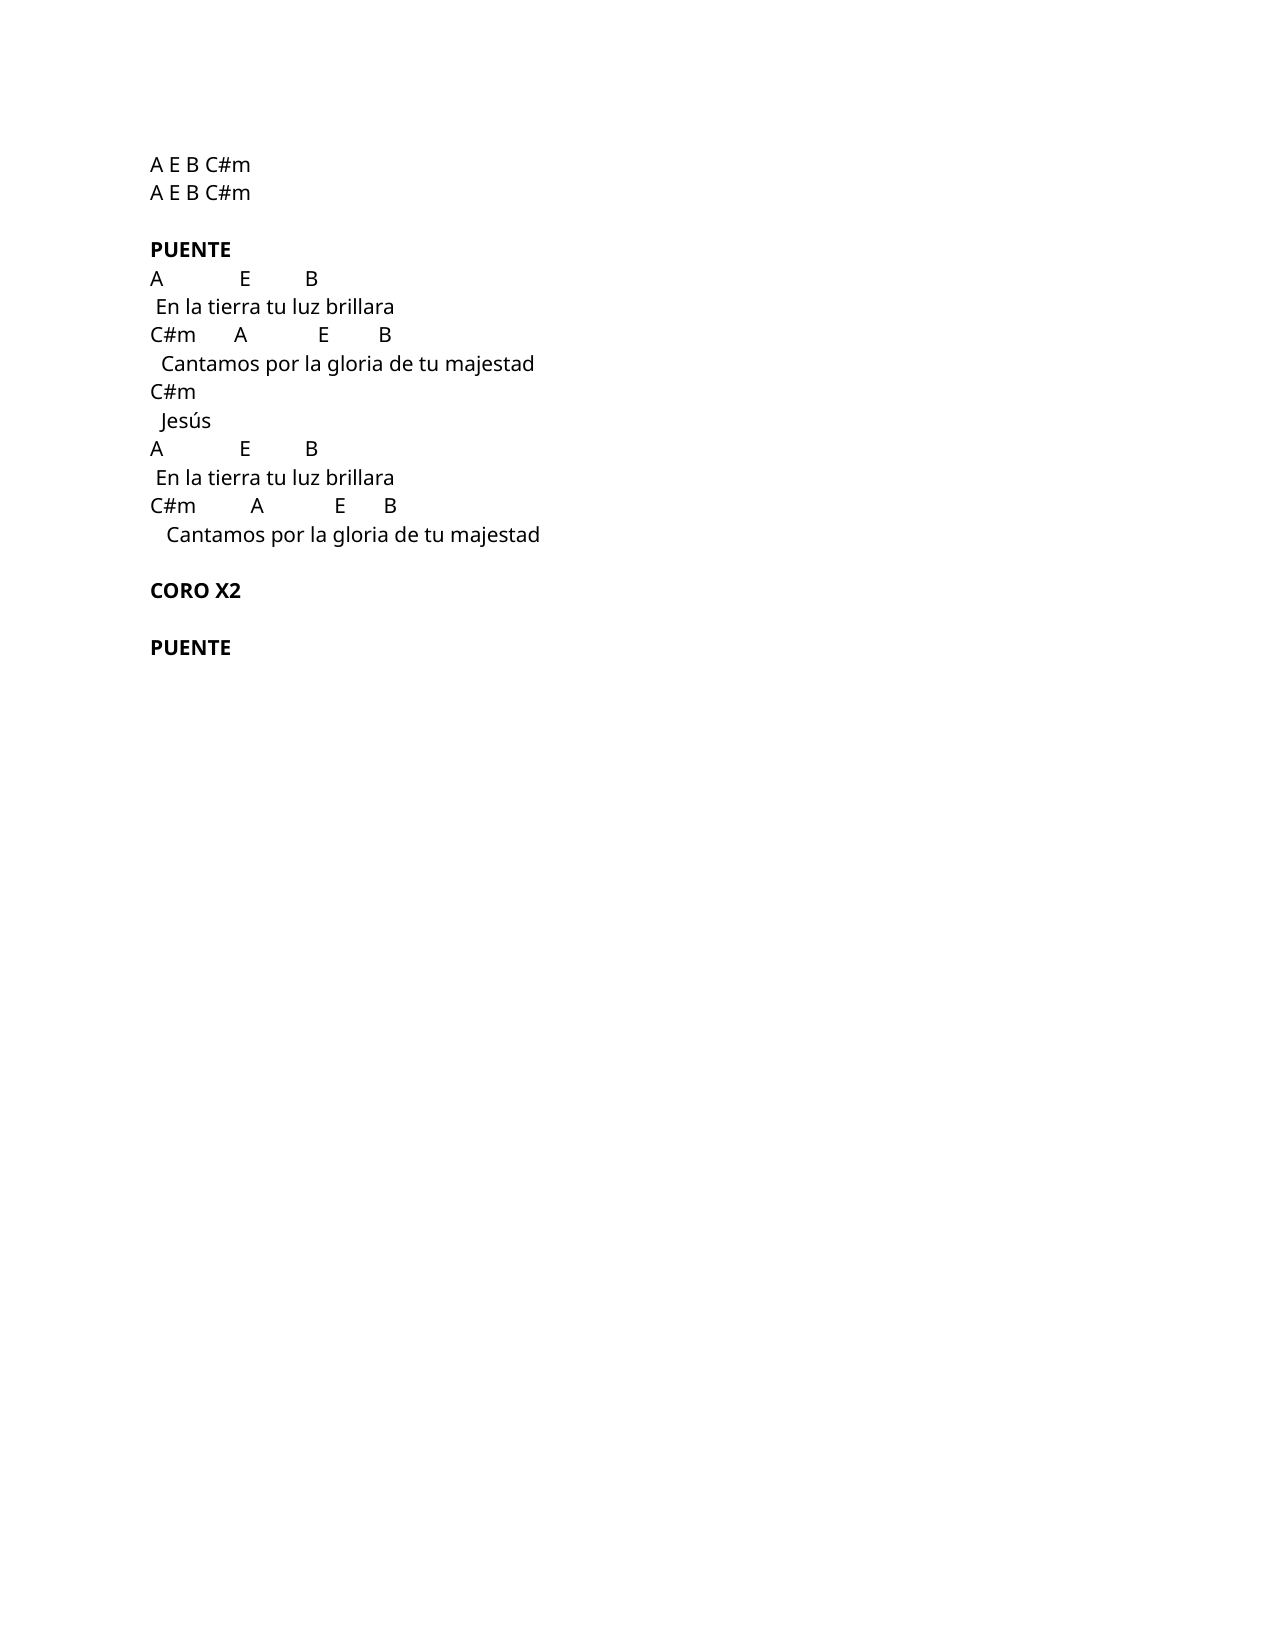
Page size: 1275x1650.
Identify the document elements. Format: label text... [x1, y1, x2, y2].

text A E B [150, 434, 1125, 463]
text PUENTE [150, 235, 1125, 264]
text C#m A E B [150, 491, 1125, 520]
text CORO X2 [150, 577, 1125, 605]
text C#m [150, 377, 1125, 406]
text PUENTE [150, 633, 1125, 662]
text Cantamos por la gloria de tu majestad [150, 520, 1125, 548]
text Cantamos por la gloria de tu majestad [150, 349, 1125, 377]
text A E B C#m [150, 150, 1125, 178]
text En la tierra tu luz brillara [150, 463, 1125, 491]
text A E B C#m [150, 178, 1125, 207]
text Jesús [150, 406, 1125, 434]
text En la tierra tu luz brillara [150, 292, 1125, 321]
text C#m A E B [150, 321, 1125, 349]
text A E B [150, 264, 1125, 292]
